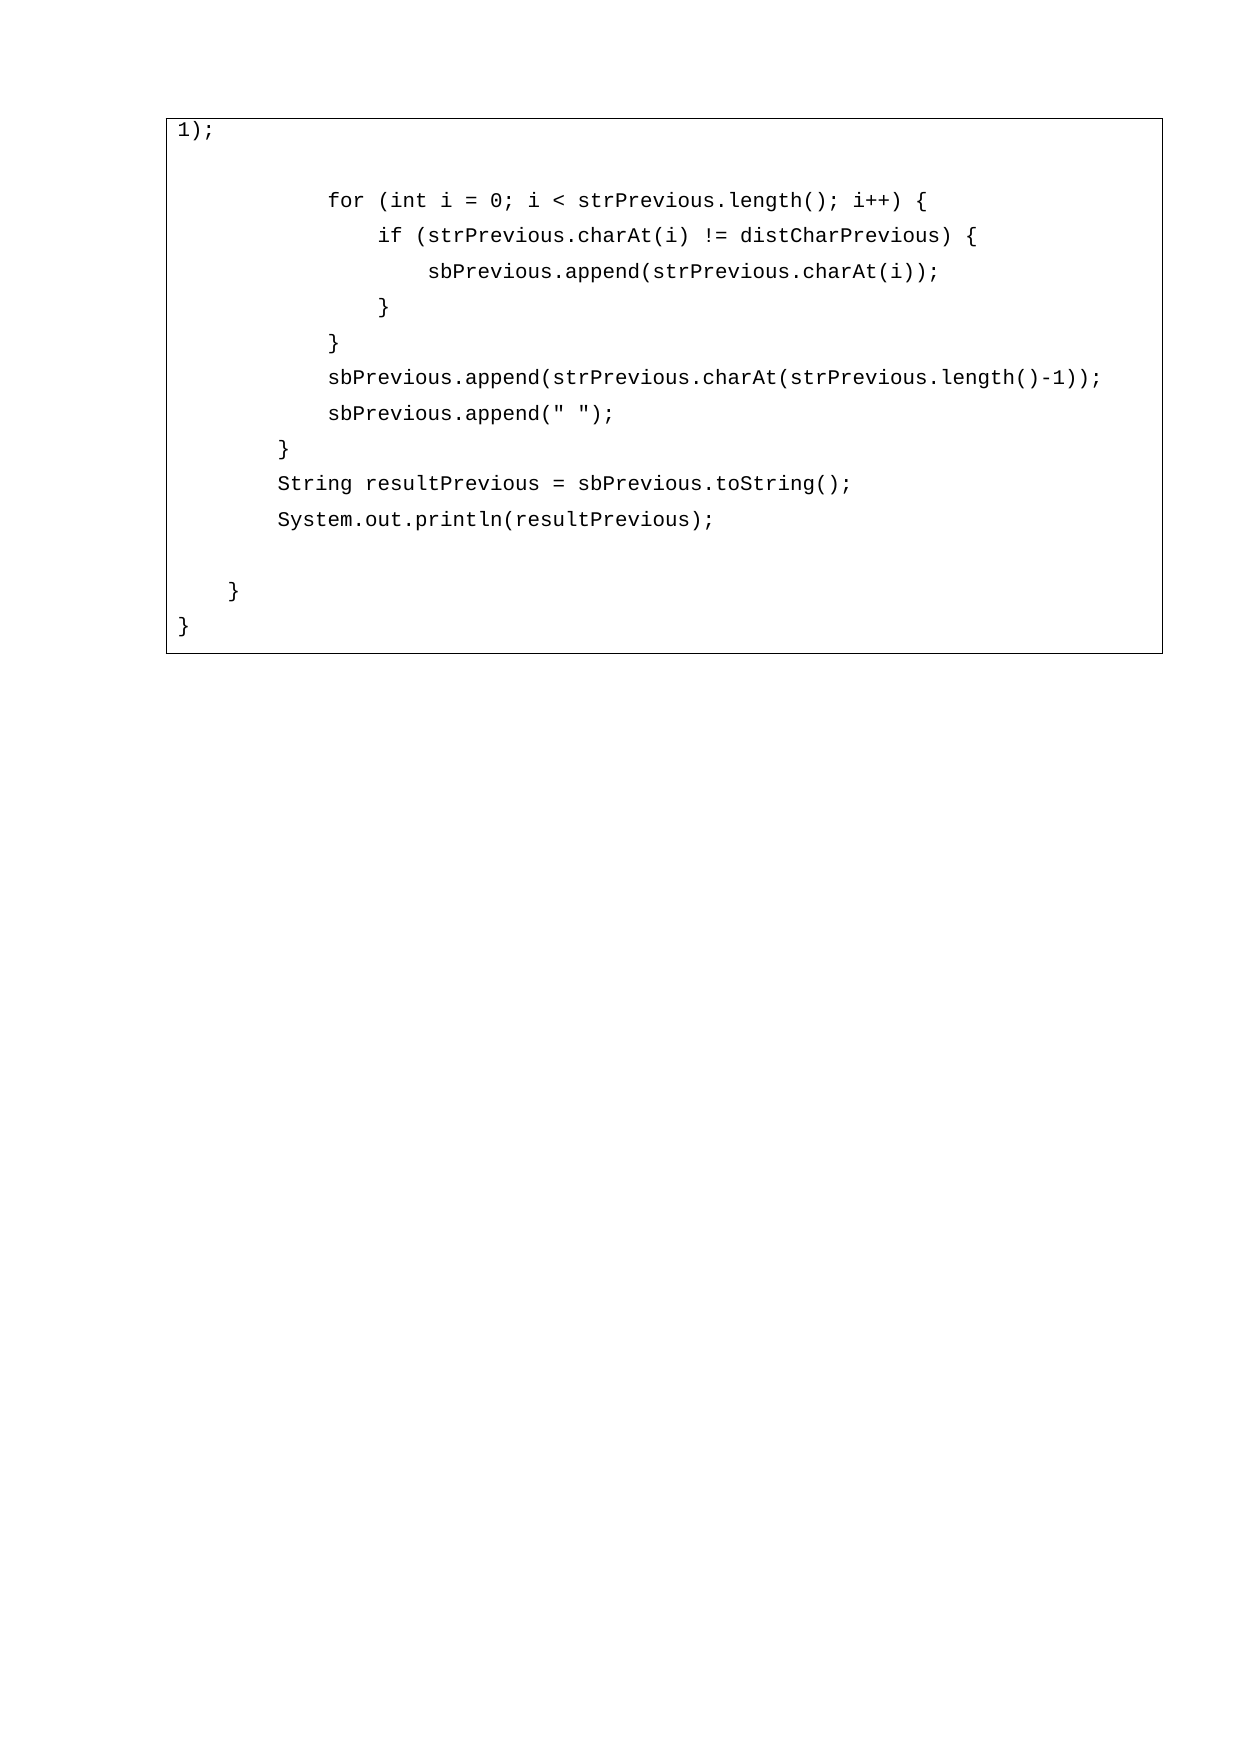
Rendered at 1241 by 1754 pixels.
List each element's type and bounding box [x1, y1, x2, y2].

table_header [167, 119, 1162, 653]
